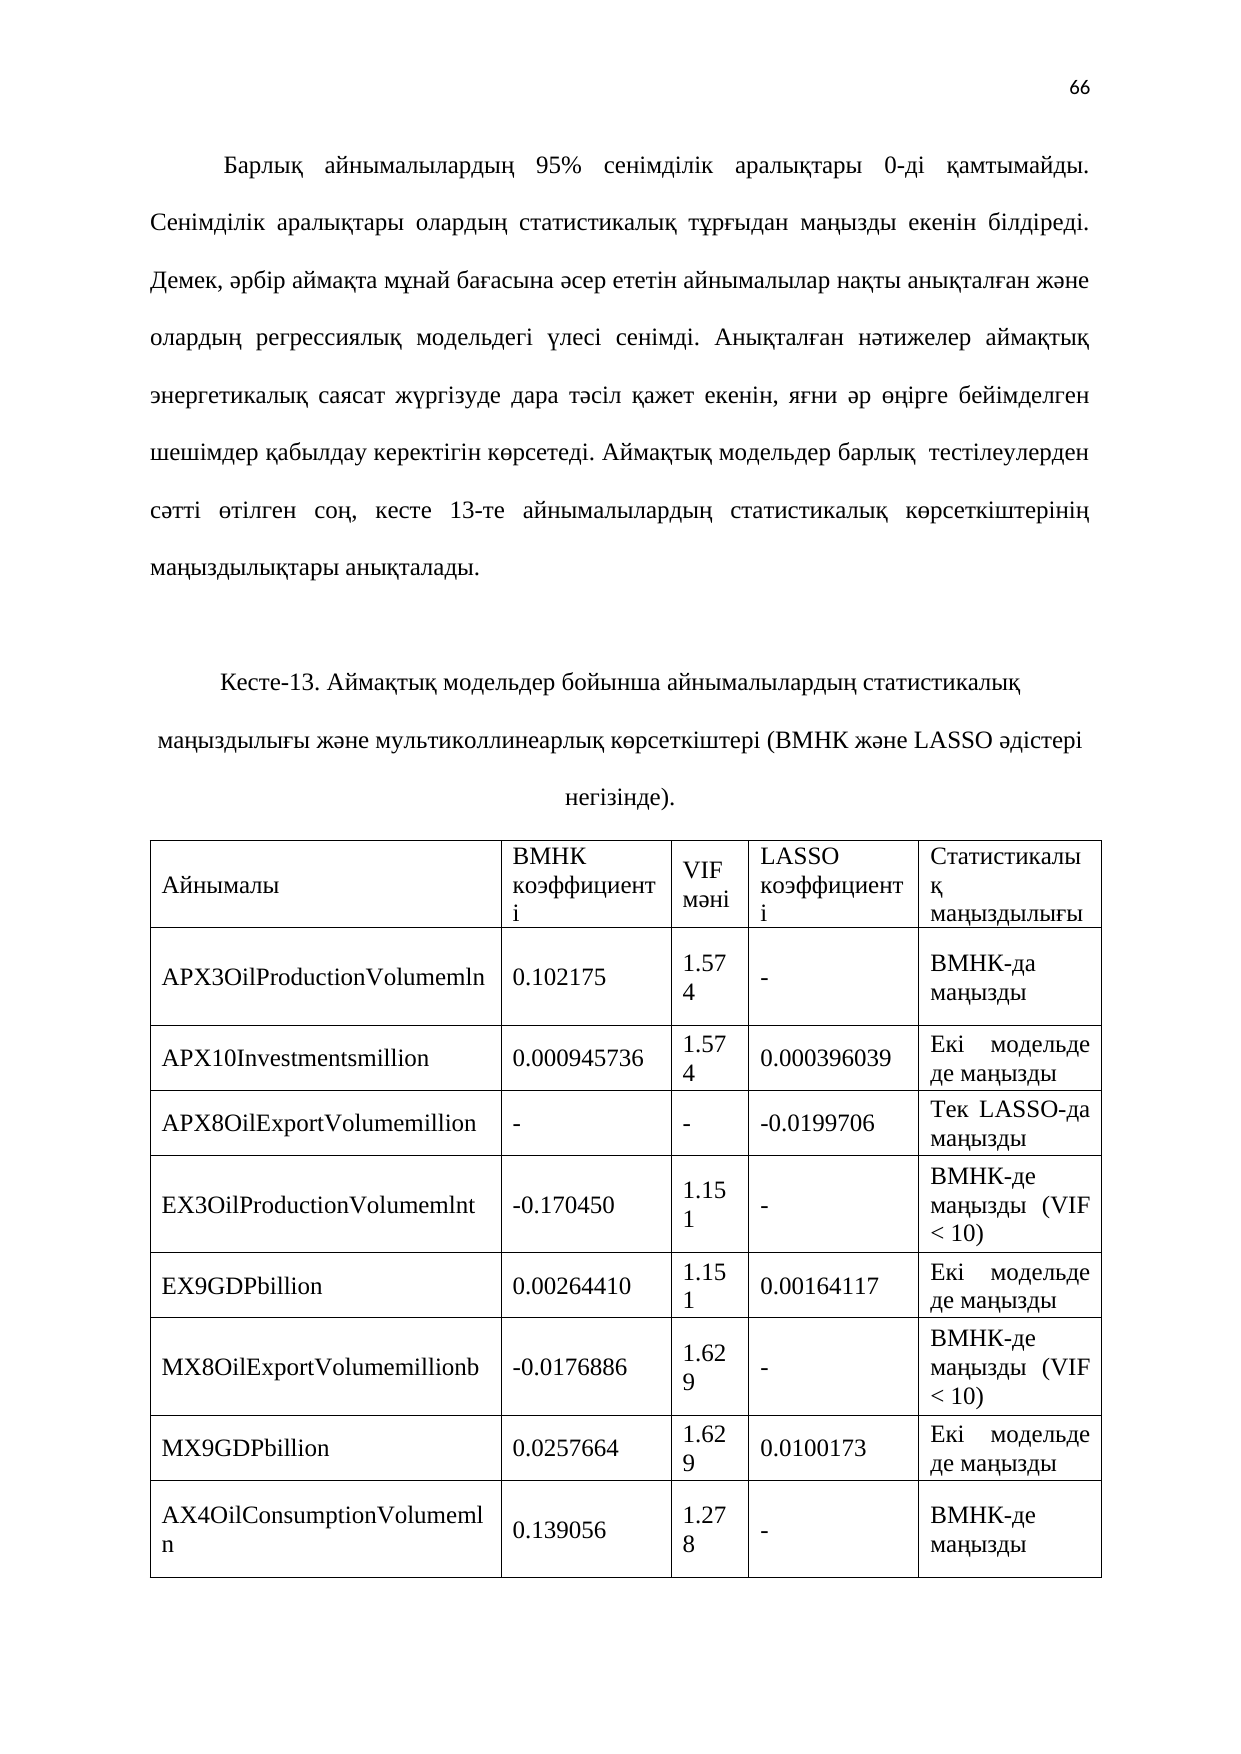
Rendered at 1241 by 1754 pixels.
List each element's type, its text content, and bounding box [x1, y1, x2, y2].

table_cell 0.0257664 [502, 1416, 671, 1480]
table_header LASSO коэффициенті [749, 841, 918, 927]
table_cell 0.102175 [502, 928, 671, 1025]
table_cell EX9GDPbillion [151, 1253, 501, 1317]
table_cell 0.000945736 [502, 1026, 671, 1090]
table_header Статистикалық маңыздылығы [919, 841, 1101, 927]
table_cell ВМНК-да маңызды [919, 928, 1101, 1025]
table_cell 0.00164117 [749, 1253, 918, 1317]
table_cell Екі модельде де маңызды [919, 1253, 1101, 1317]
table_cell -0.0176886 [502, 1318, 671, 1415]
table_cell ВМНК-де маңызды [919, 1481, 1101, 1577]
table_cell APX10Investmentsmillion [151, 1026, 501, 1090]
table_cell - [749, 1481, 918, 1577]
table_cell - [672, 1091, 748, 1155]
table_cell 0.00264410 [502, 1253, 671, 1317]
table_header VIF мәні [672, 841, 748, 927]
table_cell ВМНК-де маңызды (VIF < 10) [919, 1318, 1101, 1415]
table_cell 0.139056 [502, 1481, 671, 1577]
table_cell 1.574 [672, 1026, 748, 1090]
table_cell MX9GDPbillion [151, 1416, 501, 1480]
table_cell APX8OilExportVolumemillion [151, 1091, 501, 1155]
table_cell 1.629 [672, 1416, 748, 1480]
table_cell 1.574 [672, 928, 748, 1025]
table_header Айнымалы [151, 841, 501, 927]
table_cell EX3OilProductionVolumemlnt [151, 1156, 501, 1252]
table_cell APX3OilProductionVolumemln [151, 928, 501, 1025]
table_cell -0.0199706 [749, 1091, 918, 1155]
table_cell - [749, 1156, 918, 1252]
table_cell - [502, 1091, 671, 1155]
table_cell -0.170450 [502, 1156, 671, 1252]
table_cell ВМНК-де маңызды (VIF < 10) [919, 1156, 1101, 1252]
table_cell 1.629 [672, 1318, 748, 1415]
table_cell 1.278 [672, 1481, 748, 1577]
table_cell Тек LASSO-да маңызды [919, 1091, 1101, 1155]
text Кесте-13. Аймақтық модельдер бойынша айнымалылардың статистикалық маңыздылығы және мультиколлинеарлық көрсеткіштері (ВМНК және LASSO әдістері негізінде). [150, 667, 1090, 811]
table_cell Екі модельде де маңызды [919, 1416, 1101, 1480]
table_cell - [749, 1318, 918, 1415]
table_cell MX8OilExportVolumemillionb [151, 1318, 501, 1415]
table_cell 1.151 [672, 1253, 748, 1317]
table_header ВМНК коэффициенті [502, 841, 671, 927]
table_cell Екі модельде де маңызды [919, 1026, 1101, 1090]
table_cell AX4OilConsumptionVolumemln [151, 1481, 501, 1577]
table_cell 0.000396039 [749, 1026, 918, 1090]
table_cell 1.151 [672, 1156, 748, 1252]
table_cell - [749, 928, 918, 1025]
table_cell 0.0100173 [749, 1416, 918, 1480]
text Барлық айнымалылардың 95% сенімділік аралықтары 0-ді қамтымайды. Сенімділік аралықтары олардың статистикалық тұрғыдан маңызды екенін білдіреді. Демек, әрбір аймақта мұнай бағасына әсер ететін айнымалылар нақты анықталған және олардың регрессиялық модельдегі үлесі сенімді. Анықталған нәтижелер аймақтық энергетикалық саясат жүргізуде дара тәсіл қажет екенін, яғни әр өңірге бейімделген шешімдер қабылдау керектігін көрсетеді. Аймақтық модельдер барлық тестілеулерден сәтті өтілген соң, кесте 13-те айнымалылардың статистикалық көрсеткіштерінің маңыздылықтары анықталады. [150, 150, 1090, 581]
